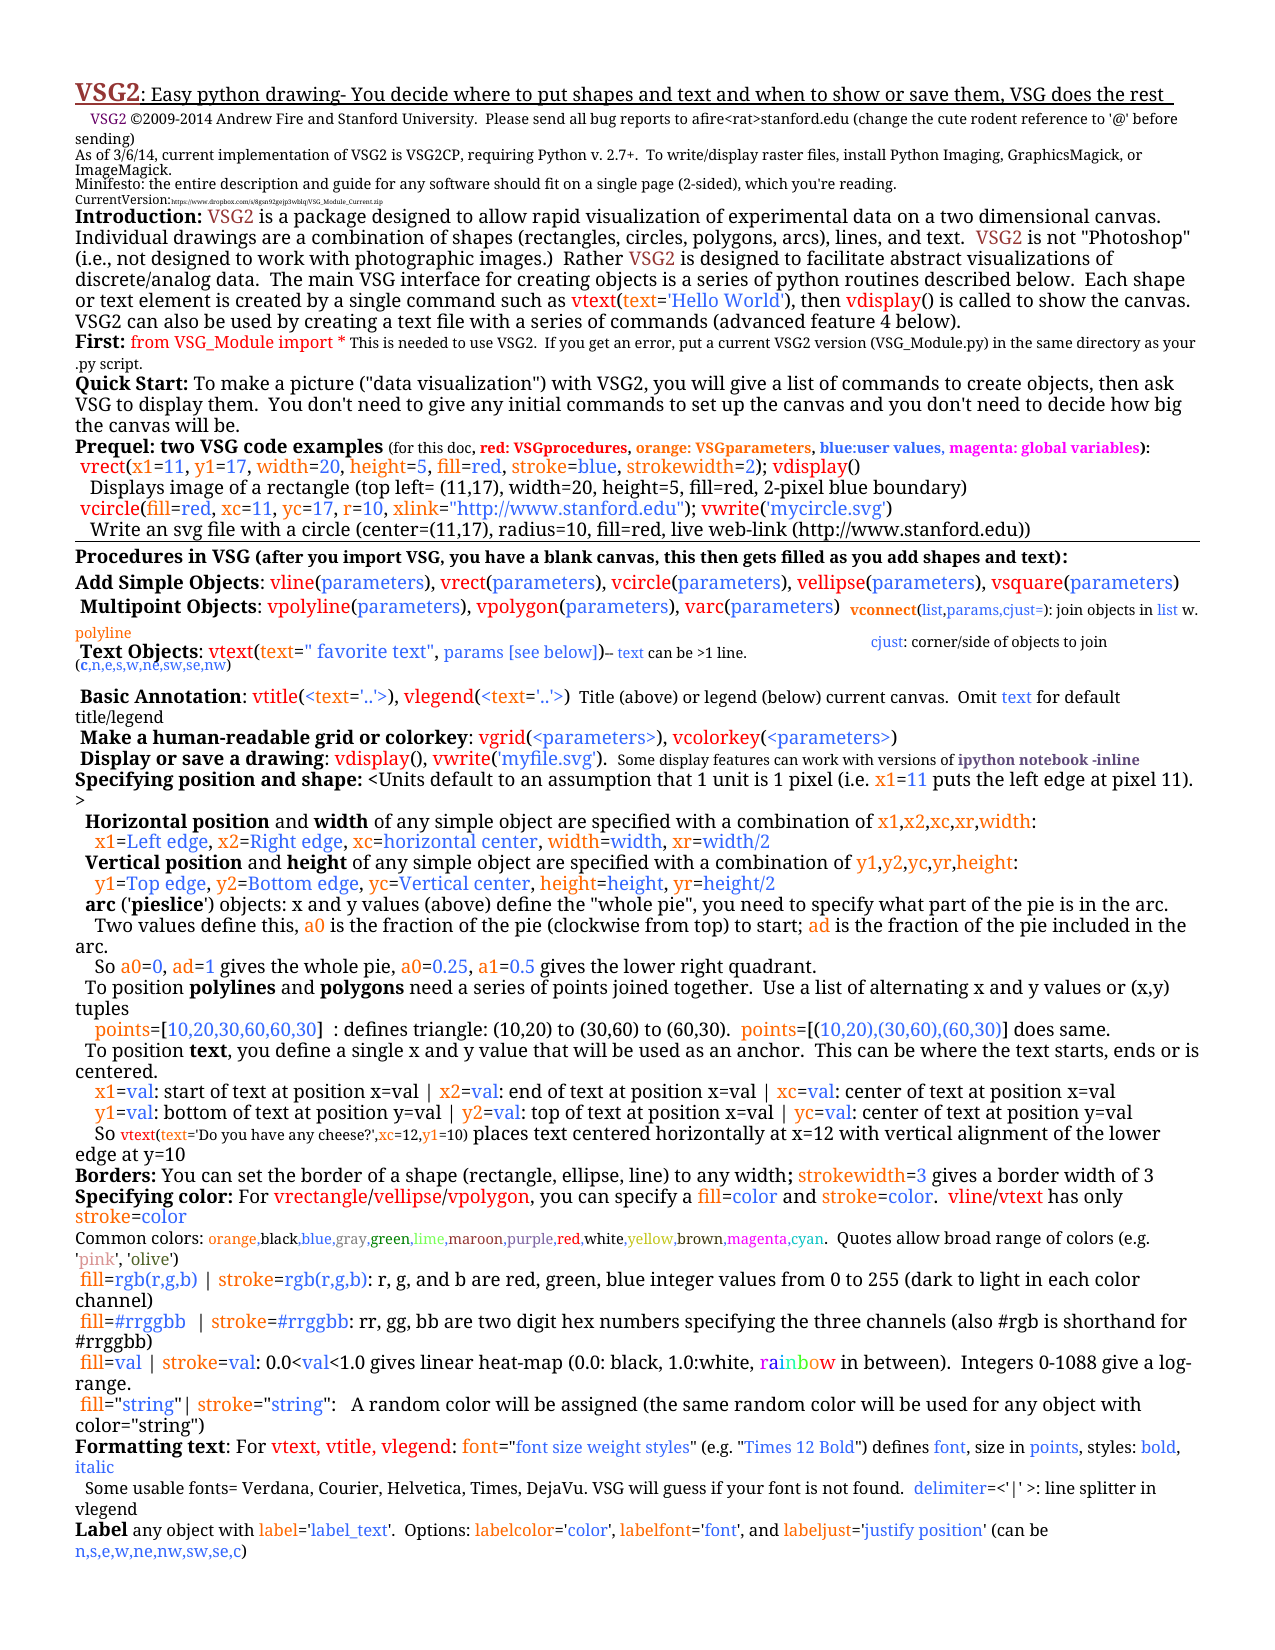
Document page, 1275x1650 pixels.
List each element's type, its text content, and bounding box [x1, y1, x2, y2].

text y1=val: bottom of text at position y=val | y2=val: top of text at position x=val | yc=val: center of text at position y=val [75, 1103, 1200, 1124]
text Introduction: VSG2 is a package designed to allow rapid visualization of experimental data on a two dimensional canvas. Individual drawings are a combination of shapes (rectangles, circles, polygons, arcs), lines, and text. VSG2 is not "Photoshop" (i.e., not designed to work with photographic images.) Rather VSG2 is designed to facilitate abstract visualizations of discrete/analog data. The main VSG interface for creating objects is a series of python routines described below. Each shape or text element is created by a single command such as vtext(text='Hello World'), then vdisplay() is called to show the canvas. VSG2 can also be used by creating a text file with a series of commands (advanced feature 4 below). [75, 207, 1200, 332]
text y1=Top edge, y2=Bottom edge, yc=Vertical center, height=height, yr=height/2 [75, 874, 1200, 895]
text To position text, you define a single x and y value that will be used as an anchor. This can be where the text starts, ends or is centered. [75, 1041, 1200, 1082]
text Basic Annotation: vtitle(<text='..'>), vlegend(<text='..'>) Title (above) or legend (below) current canvas. Omit text for default title/legend [75, 686, 1200, 728]
text Borders: You can set the border of a shape (rectangle, ellipse, line) to any width; strokewidth=3 gives a border width of 3 [75, 1166, 1200, 1186]
text fill=val | stroke=val: 0.0<val<1.0 gives linear heat-map (0.0: black, 1.0:white, rainbow in between). Integers 0-1088 give a log-range. [75, 1353, 1200, 1395]
text Specifying color: For vrectangle/vellipse/vpolygon, you can specify a fill=color and stroke=color. vline/vtext has only stroke=color [75, 1186, 1200, 1228]
text Prequel: two VSG code examples (for this doc, red: VSGprocedures, orange: VSGparameters, blue:user values, magenta: global variables): [75, 436, 1200, 457]
text As of 3/6/14, current implementation of VSG2 is VSG2CP, requiring Python v. 2.7+. To write/display raster files, install Python Imaging, GraphicsMagick, or ImageMagick. [75, 149, 1200, 178]
text First: from VSG_Module import * This is needed to use VSG2. If you get an error, put a current VSG2 version (VSG_Module.py) in the same directory as your .py script. [75, 332, 1200, 374]
text So a0=0, ad=1 gives the whole pie, a0=0.25, a1=0.5 gives the lower right quadrant. [75, 957, 1200, 978]
text Specifying position and shape: <Units default to an assumption that 1 unit is 1 pixel (i.e. x1=11 puts the left edge at pixel 11). > [75, 770, 1200, 811]
text Common colors: orange,black,blue,gray,green,lime,maroon,purple,red,white,yellow,brown,magenta,cyan. Quotes allow broad range of colors (e.g. 'pink', 'olive') [75, 1228, 1200, 1270]
text Add Simple Objects: vline(parameters), vrect(parameters), vcircle(parameters), vellipse(parameters), vsquare(parameters) [75, 569, 1200, 595]
text Two values define this, a0 is the fraction of the pie (clockwise from top) to start; ad is the fraction of the pie included in the arc. [75, 916, 1200, 957]
text x1=Left edge, x2=Right edge, xc=horizontal center, width=width, xr=width/2 [75, 832, 1200, 853]
text fill=#rrggbb | stroke=#rrggbb: rr, gg, bb are two digit hex numbers specifying the three channels (also #rgb is shorthand for #rrggbb) [75, 1311, 1200, 1353]
text Vertical position and height of any simple object are specified with a combination of y1,y2,yc,yr,height: [75, 853, 1200, 874]
text vcircle(fill=red, xc=11, yc=17, r=10, xlink="http://www.stanford.edu"); vwrite('mycircle.svg') [75, 499, 1200, 520]
text Horizontal position and width of any simple object are specified with a combination of x1,x2,xc,xr,width: [75, 811, 1200, 832]
text VSG2: Easy python drawing- You decide where to put shapes and text and when to show or save them, VSG does the rest [75, 75, 1200, 109]
text fill=rgb(r,g,b) | stroke=rgb(r,g,b): r, g, and b are red, green, blue integer values from 0 to 255 (dark to light in each color channel) [75, 1270, 1200, 1311]
text To position polylines and polygons need a series of points joined together. Use a list of alternating x and y values or (x,y) tuples [75, 978, 1200, 1020]
text Make a human-readable grid or colorkey: vgrid(<parameters>), vcolorkey(<parameters>) [75, 728, 1200, 749]
text Displays image of a rectangle (top left= (11,17), width=20, height=5, fill=red, 2-pixel blue boundary) [75, 478, 1200, 499]
text vrect(x1=11, y1=17, width=20, height=5, fill=red, stroke=blue, strokewidth=2); vdisplay() [75, 457, 1200, 478]
text Write an svg file with a circle (center=(11,17), radius=10, fill=red, live web-link (http://www.stanford.edu)) [75, 520, 1200, 541]
text VSG2 ©2009-2014 Andrew Fire and Stanford University. Please send all bug reports to afire<rat>stanford.edu (change the cute rodent reference to '@' before sending) [75, 109, 1200, 149]
text Quick Start: To make a picture ("data visualization") with VSG2, you will give a list of commands to create objects, then ask VSG to display them. You don't need to give any initial commands to set up the canvas and you don't need to decide how big the canvas will be. [75, 374, 1200, 436]
text points=[10,20,30,60,60,30] : defines triangle: (10,20) to (30,60) to (60,30). points=[(10,20),(30,60),(60,30)] does same. [75, 1020, 1200, 1041]
text Multipoint Objects: vpolyline(parameters), vpolygon(parameters), varc(parameters) vconnect(list,params,cjust=): join objects in list w. polyline [75, 595, 1200, 641]
text Label any object with label='label_text'. Options: labelcolor='color', labelfont='font', and labeljust='justify position' (can be n,s,e,w,ne,nw,sw,se,c) [75, 1520, 1200, 1561]
text So vtext(text='Do you have any cheese?',xc=12,y1=10) places text centered horizontally at x=12 with vertical alignment of the lower edge at y=10 [75, 1124, 1200, 1166]
text Procedures in VSG (after you import VSG, you have a blank canvas, this then gets filled as you add shapes and text): [75, 542, 1200, 569]
text fill="string"| stroke="string": A random color will be assigned (the same random color will be used for any object with color="string") [75, 1395, 1200, 1436]
text Minifesto: the entire description and guide for any software should fit on a single page (2-sided), which you're reading. CurrentVersion:https://www.dropbox.com/s/8gsn92gejp3wblq/VSG_Module_Current.zip [75, 178, 1200, 207]
text x1=val: start of text at position x=val | x2=val: end of text at position x=val | xc=val: center of text at position x=val [75, 1082, 1200, 1103]
text Formatting text: For vtext, vtitle, vlegend: font="font size weight styles" (e.g. "Times 12 Bold") defines font, size in points, styles: bold, italic [75, 1436, 1200, 1478]
text Some usable fonts= Verdana, Courier, Helvetica, Times, DejaVu. VSG will guess if your font is not found. delimiter=<'|' >: line splitter in vlegend [75, 1478, 1200, 1520]
text Display or save a drawing: vdisplay(), vwrite('myfile.svg'). Some display features can work with versions of ipython notebook -inline [75, 749, 1200, 770]
text arc ('pieslice') objects: x and y values (above) define the "whole pie", you need to specify what part of the pie is in the arc. [75, 895, 1200, 916]
text Text Objects: vtext(text=" favorite text", params [see below])-- text can be >1 line. cjust: corner/side of objects to join (c,n,e,s,w,ne,sw,se,nw) [75, 641, 1200, 686]
